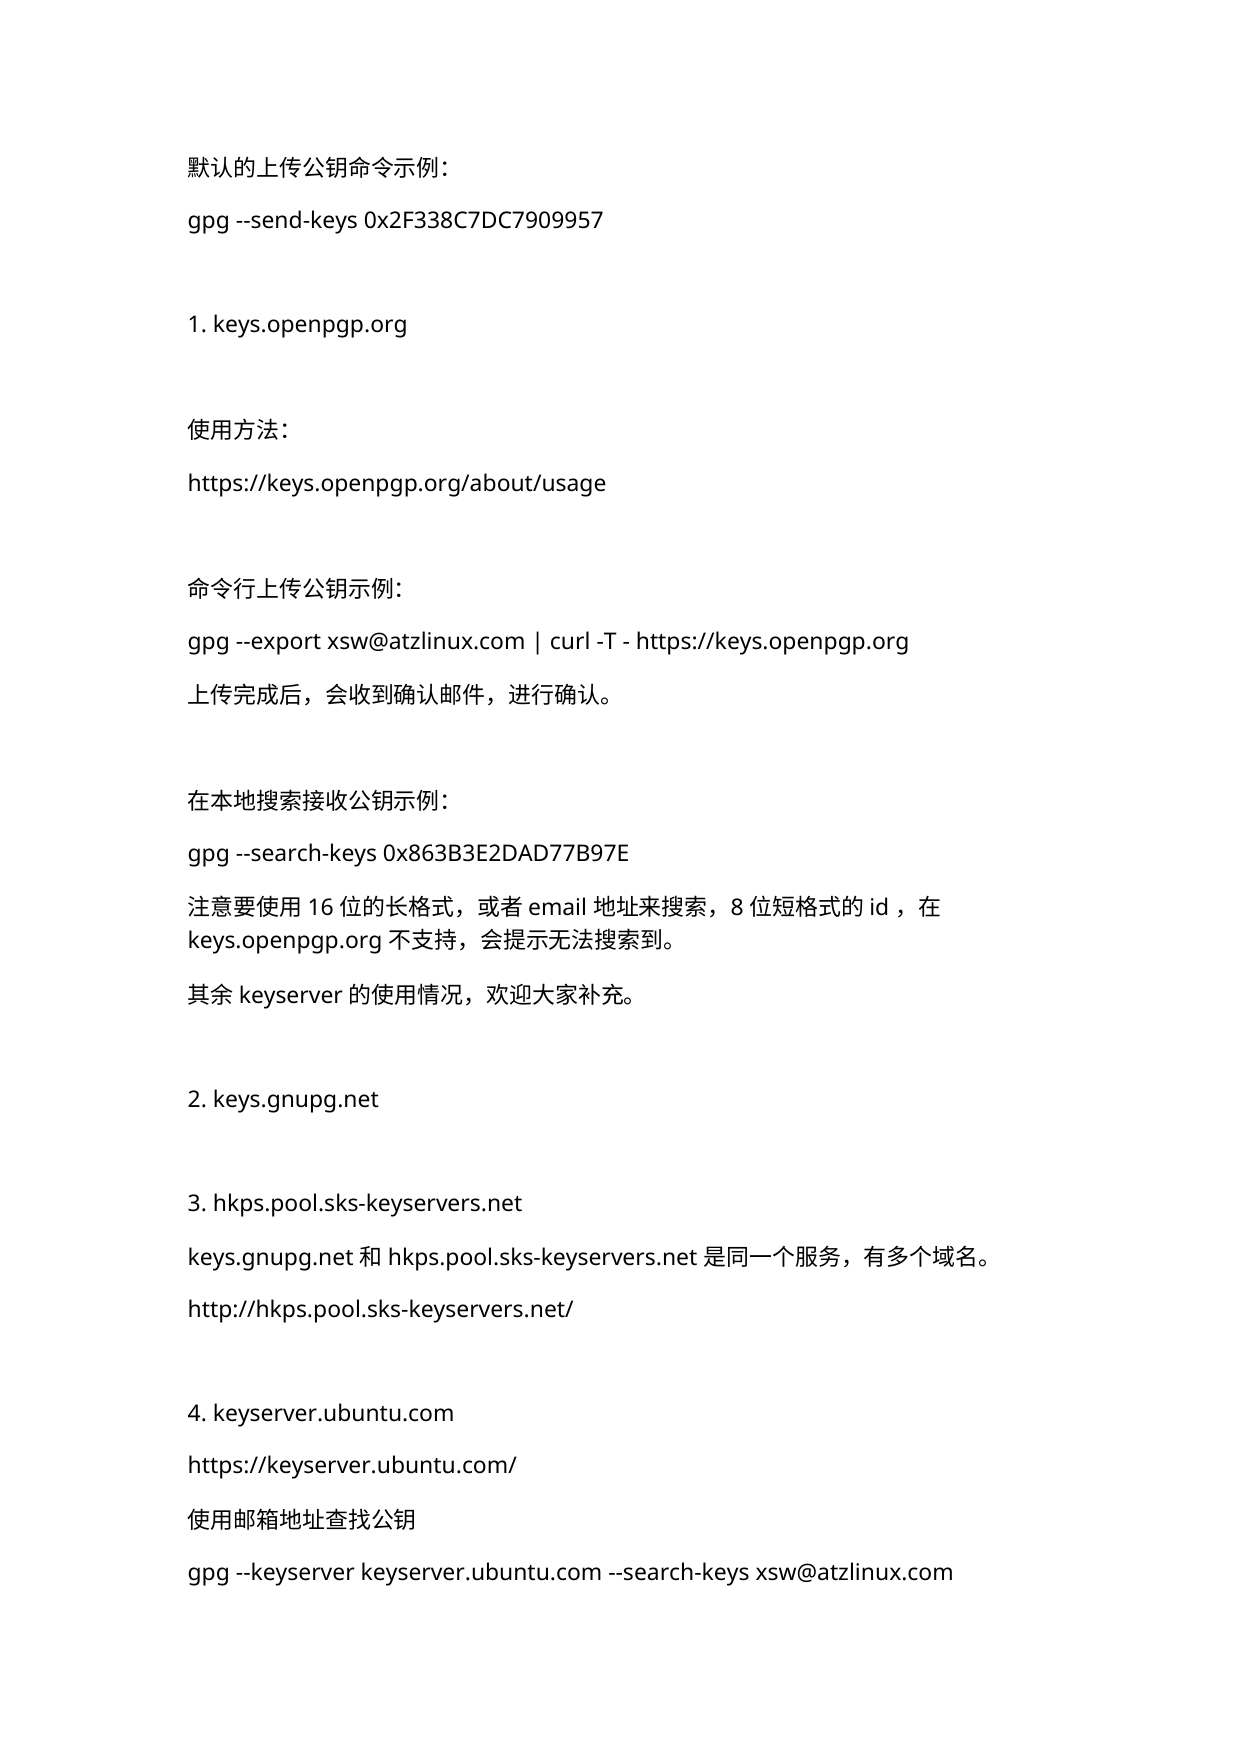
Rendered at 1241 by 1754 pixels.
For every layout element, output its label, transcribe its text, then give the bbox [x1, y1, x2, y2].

text 上传完成后，会收到确认邮件，进行确认。 [187, 677, 1053, 710]
text keys.gnupg.net 和 hkps.pool.sks-keyservers.net 是同一个服务，有多个域名。 [187, 1239, 1053, 1272]
text https://keyserver.ubuntu.com/ [187, 1449, 1053, 1481]
text gpg --keyserver keyserver.ubuntu.com --search-keys xsw@atzlinux.com [187, 1556, 1053, 1587]
text 4. keyserver.ubuntu.com [187, 1397, 1053, 1429]
text https://keys.openpgp.org/about/usage [187, 466, 1053, 498]
text 3. hkps.pool.sks-keyservers.net [187, 1187, 1053, 1218]
text 使用方法： [187, 412, 1053, 446]
text http://hkps.pool.sks-keyservers.net/ [187, 1293, 1053, 1324]
text 其余 keyserver 的使用情况，欢迎大家补充。 [187, 977, 1053, 1010]
text 默认的上传公钥命令示例： [187, 150, 1053, 183]
text gpg --send-keys 0x2F338C7DC7909957 [187, 204, 1053, 235]
text 注意要使用 16 位的长格式，或者 email 地址来搜索，8 位短格式的 id ，在 keys.openpgp.org 不支持，会提示无法搜索到。 [187, 889, 1053, 956]
text 命令行上传公钥示例： [187, 571, 1053, 604]
text 在本地搜索接收公钥示例： [187, 783, 1053, 816]
text gpg --export xsw@atzlinux.com | curl -T - https://keys.openpgp.org [187, 625, 1053, 656]
text 1. keys.openpgp.org [187, 308, 1053, 339]
text 2. keys.gnupg.net [187, 1083, 1053, 1114]
text gpg --search-keys 0x863B3E2DAD77B97E [187, 837, 1053, 868]
text 使用邮箱地址查找公钥 [187, 1502, 1053, 1535]
